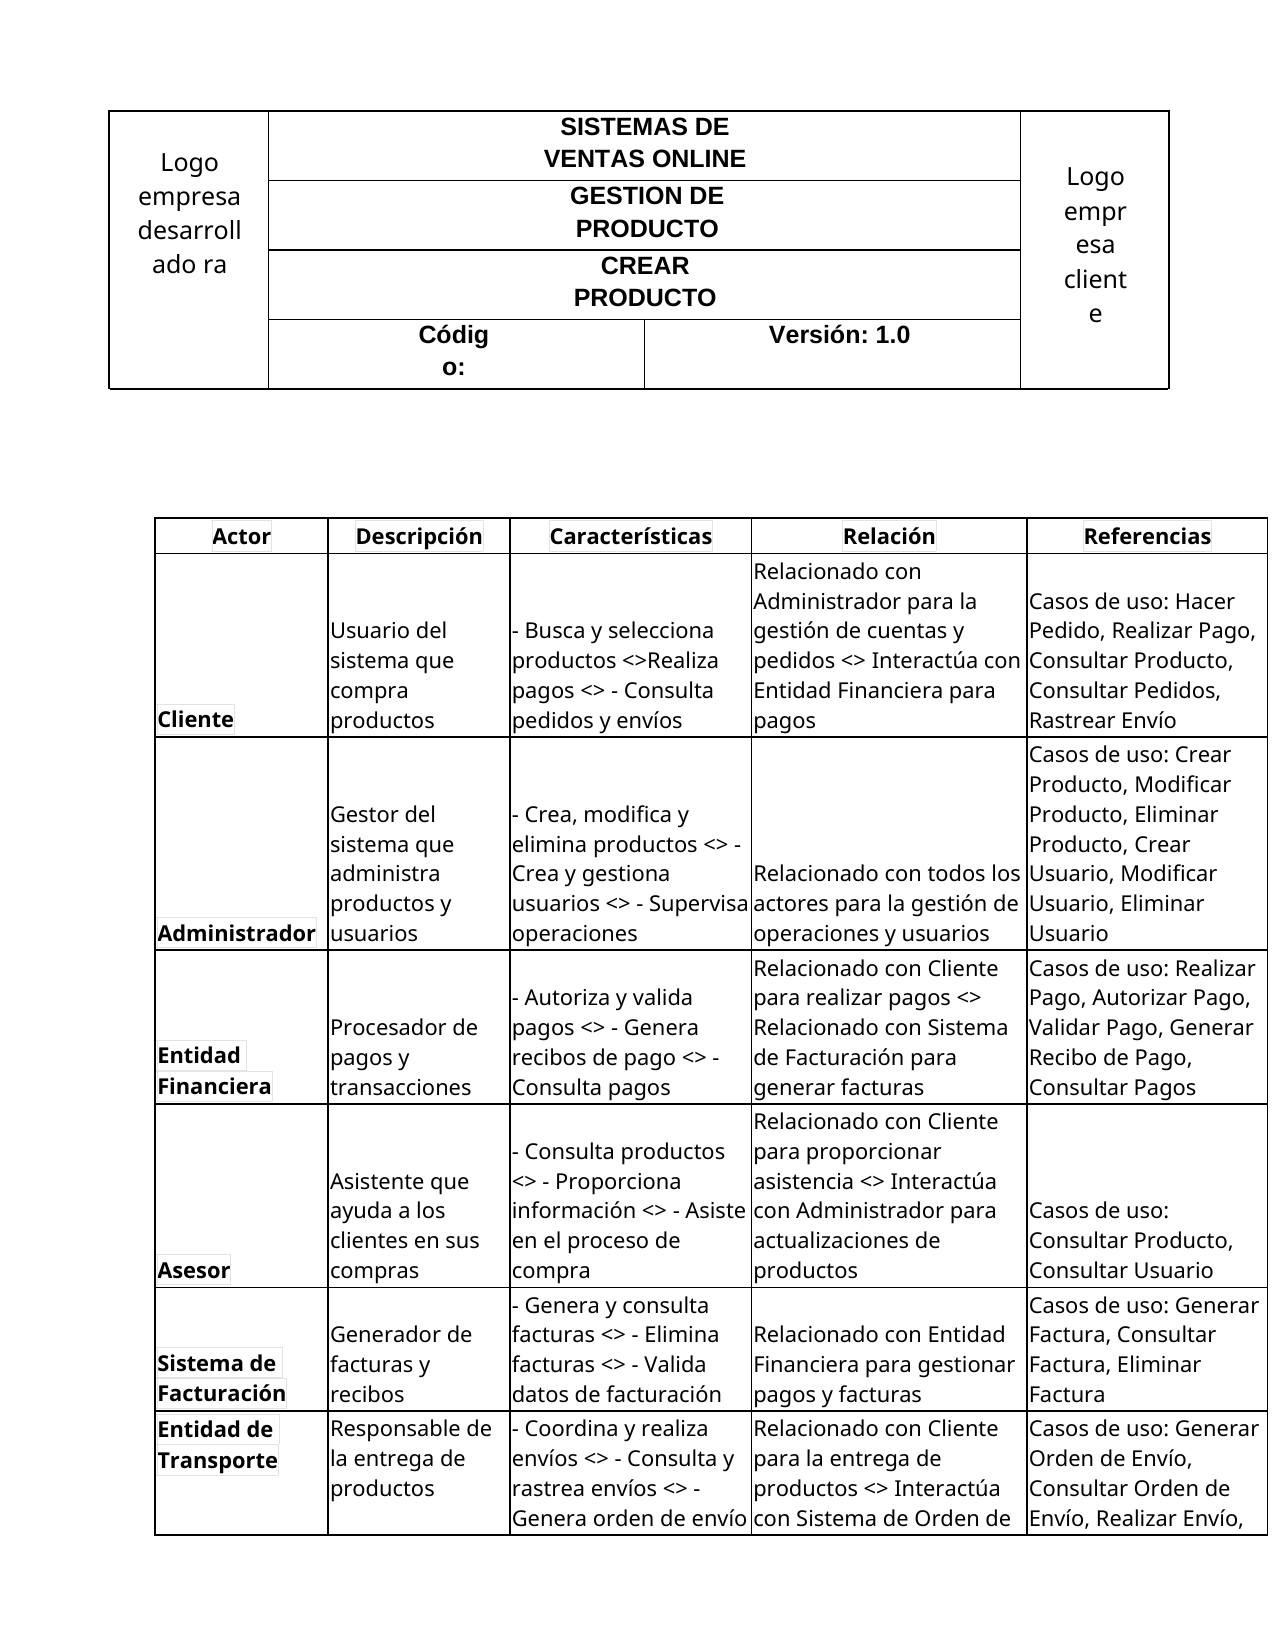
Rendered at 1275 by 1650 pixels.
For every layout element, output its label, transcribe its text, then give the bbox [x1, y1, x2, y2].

table_cell Relacionado con todos los actores para la gestión de operaciones y usuarios [752, 738, 1026, 949]
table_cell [1028, 1412, 1267, 1534]
table_cell Gestor del sistema que administra productos y usuarios [329, 738, 509, 949]
table_cell Relacionado con Cliente para proporcionar asistencia <> Interactúa con Administrador para actualizaciones de productos [752, 1105, 1026, 1286]
table_cell Entidad Financiera [156, 951, 327, 1103]
table_header Características [511, 519, 751, 553]
table_cell Relacionado con Entidad Financiera para gestionar pagos y facturas [752, 1288, 1026, 1410]
table_cell Sistema de Facturación [156, 1288, 327, 1410]
table_cell Casos de uso: Hacer Pedido, Realizar Pago, Consultar Producto, Consultar Pedidos, Rastrear Envío [1028, 554, 1267, 736]
table_header Actor [156, 519, 327, 553]
table_cell Administrador [156, 738, 327, 949]
table_cell Generador de facturas y recibos [329, 1288, 509, 1410]
table_cell Casos de uso: Consultar Producto, Consultar Usuario [1028, 1105, 1267, 1286]
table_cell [511, 1412, 751, 1534]
table_cell Cliente [156, 554, 327, 736]
table_cell Relacionado con Cliente para realizar pagos <> Relacionado con Sistema de Facturación para generar facturas [752, 951, 1026, 1103]
table_cell Relacionado con Administrador para la gestión de cuentas y pedidos <> Interactúa con Entidad Financiera para pagos [752, 554, 1026, 736]
table_header Referencias [1028, 519, 1267, 553]
table_header Relación [752, 519, 1026, 553]
table_cell - Genera y consulta facturas <> - Elimina facturas <> - Valida datos de facturación [511, 1288, 751, 1410]
table_cell - Busca y selecciona productos <>Realiza pagos <> - Consulta pedidos y envíos [511, 554, 751, 736]
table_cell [752, 1412, 1026, 1534]
table_cell Usuario del sistema que compra productos [329, 554, 509, 736]
table_cell - Consulta productos <> - Proporciona información <> - Asiste en el proceso de compra [511, 1105, 751, 1286]
table_cell Casos de uso: Crear Producto, Modificar Producto, Eliminar Producto, Crear Usuario, Modificar Usuario, Eliminar Usuario [1028, 738, 1267, 949]
table_cell Entidad de Transporte [156, 1412, 327, 1534]
table_cell Asesor [156, 1105, 327, 1286]
table_cell - Crea, modifica y elimina productos <> - Crea y gestiona usuarios <> - Supervisa operaciones [511, 738, 751, 949]
table_cell Responsable de la entrega de productos [329, 1412, 509, 1534]
table_header Descripción [329, 519, 509, 553]
table_cell Procesador de pagos y transacciones [329, 951, 509, 1103]
table_cell Casos de uso: Realizar Pago, Autorizar Pago, Validar Pago, Generar Recibo de Pago, Consultar Pagos [1028, 951, 1267, 1103]
table_cell Asistente que ayuda a los clientes en sus compras [329, 1105, 509, 1286]
table_cell - Autoriza y valida pagos <> - Genera recibos de pago <> - Consulta pagos [511, 951, 751, 1103]
table_cell Casos de uso: Generar Factura, Consultar Factura, Eliminar Factura [1028, 1288, 1267, 1410]
